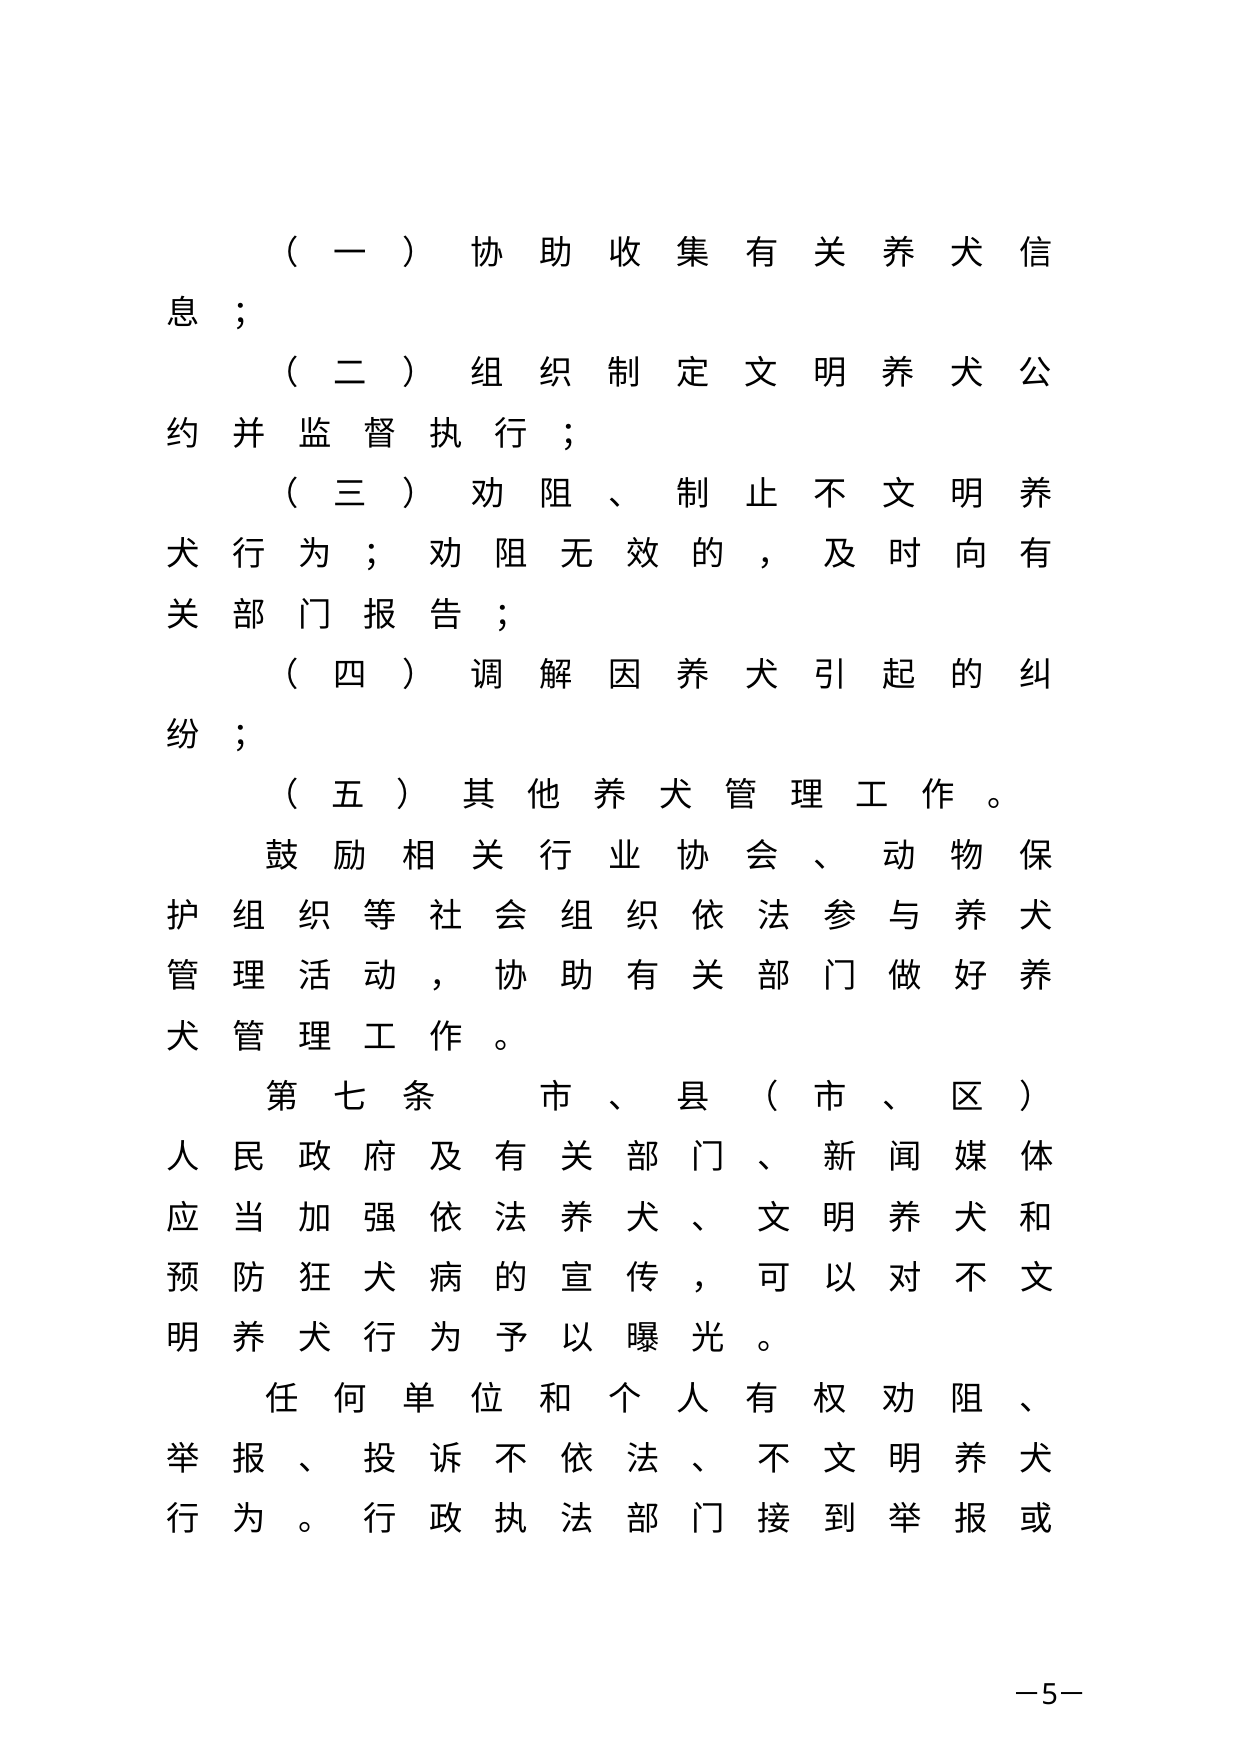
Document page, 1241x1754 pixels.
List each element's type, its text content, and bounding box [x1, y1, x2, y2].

text 第七条 市、县（市、区）人民政府及有关部门、新闻媒体应当加强依法养犬、文明养犬和预防狂犬病的宣传，可以对不文明养犬行为予以曝光。 [167, 1064, 1085, 1365]
text （一）协助收集有关养犬信息； [167, 219, 1085, 340]
text 鼓励相关行业协会、动物保护组织等社会组织依法参与养犬管理活动，协助有关部门做好养犬管理工作。 [167, 822, 1085, 1064]
text （四）调解因养犬引起的纠纷； [167, 642, 1085, 762]
text （五）其他养犬管理工作。 [167, 762, 1085, 822]
text （三）劝阻、制止不文明养犬行为；劝阻无效的，及时向有关部门报告； [167, 461, 1085, 642]
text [167, 1365, 1085, 1546]
text （二）组织制定文明养犬公约并监督执行； [167, 340, 1085, 461]
